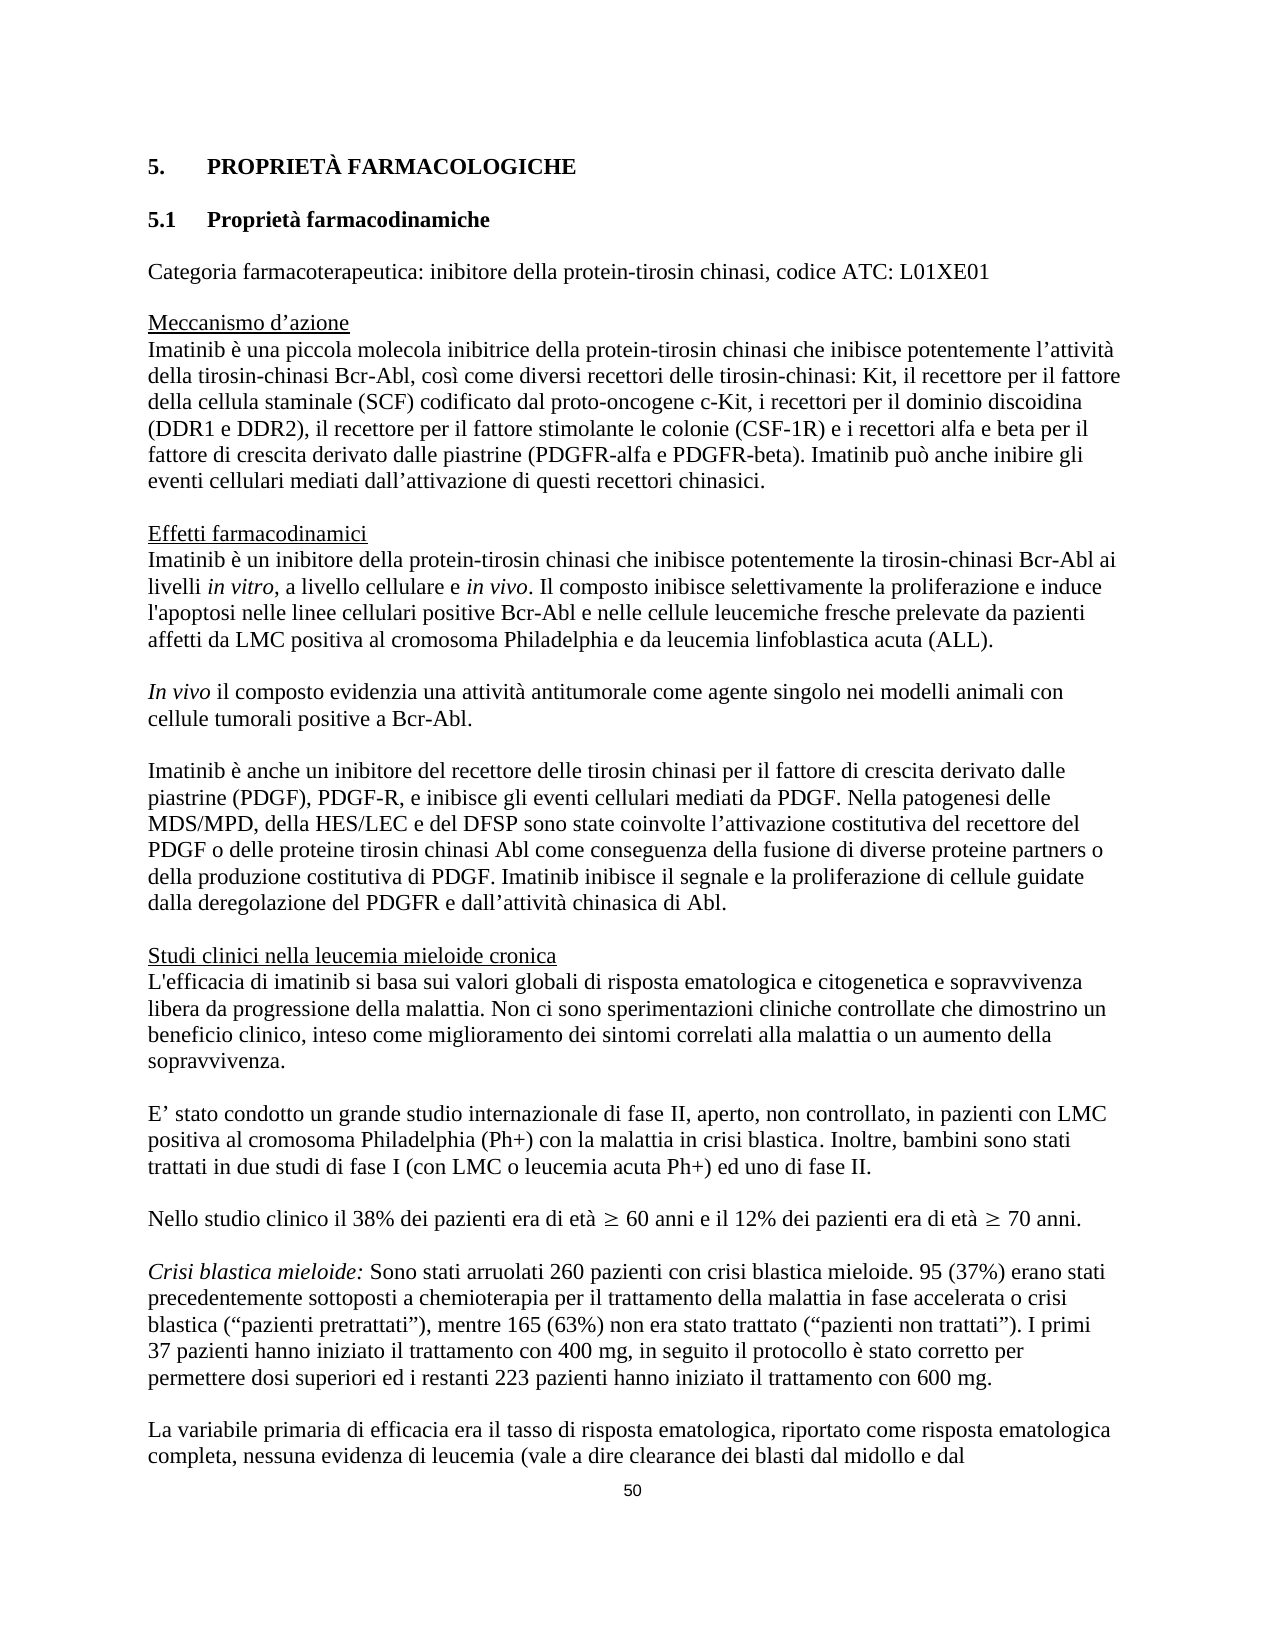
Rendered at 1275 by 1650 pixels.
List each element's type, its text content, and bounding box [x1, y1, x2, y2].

text Imatinib è una piccola molecola inibitrice della protein-tirosin chinasi che inibisce potentemente l’attività della tirosin-chinasi Bcr-Abl, così come diversi recettori delle tirosin-chinasi: Kit, il recettore per il fattore della cellula staminale (SCF) codificato dal proto-oncogene c-Kit, i recettori per il dominio discoidina (DDR1 e DDR2), il recettore per il fattore stimolante le colonie (CSF-1R) e i recettori alfa e beta per il fattore di crescita derivato dalle piastrine (PDGFR-alfa e PDGFR-beta). Imatinib può anche inibire gli eventi cellulari mediati dall’attivazione di questi recettori chinasici. [148, 336, 1127, 494]
text Effetti farmacodinamici [148, 520, 1127, 547]
text L'efficacia di imatinib si basa sui valori globali di risposta ematologica e citogenetica e sopravvivenza libera da progressione della malattia. Non ci sono sperimentazioni cliniche controllate che dimostrino un beneficio clinico, inteso come miglioramento dei sintomi correlati alla malattia o un aumento della sopravvivenza. [148, 968, 1127, 1074]
text Imatinib è un inibitore della protein-tirosin chinasi che inibisce potentemente la tirosin-chinasi Bcr-Abl ai livelli in vitro, a livello cellulare e in vivo. Il composto inibisce selettivamente la proliferazione e induce l'apoptosi nelle linee cellulari positive Bcr-Abl e nelle cellule leucemiche fresche prelevate da pazienti affetti da LMC positiva al cromosoma Philadelphia e da leucemia linfoblastica acuta (). [148, 547, 1127, 652]
text Imatinib è anche un inibitore del recettore delle tirosin chinasi per il fattore di crescita derivato dalle piastrine (PDGF), PDGF-R, e inibisce gli eventi cellulari mediati da PDGF. Nella patogenesi delle MDS/MPD, della HES/LEC e del DFSP sono state coinvolte l’attivazione costitutiva del recettore del PDGF o delle proteine tirosin chinasi Abl come conseguenza della fusione di diverse proteine partners o della produzione costitutiva di PDGF. Imatinib inibisce il segnale e la proliferazione di cellule guidate dalla deregolazione del PDGFR e dall’attività chinasica di Abl. [148, 757, 1127, 916]
text Nello studio clinico il 38% dei pazienti era di età 60 anni e il 12% dei pazienti era di età 70 anni. [148, 1205, 1127, 1232]
text 5.1 Proprietà farmacodinamiche [148, 206, 1127, 232]
text La variabile primaria di efficacia era il tasso di risposta ematologica, riportato come risposta ematologica completa, nessuna evidenza di leucemia (vale a dire clearance dei blasti dal midollo e dal [148, 1416, 1127, 1469]
text Crisi blastica mieloide: Sono stati arruolati 260 pazienti con crisi blastica mieloide. 95 (37%) erano stati precedentemente sottoposti a chemioterapia per il trattamento della malattia in fase accelerata o crisi blastica (“pazienti pretrattati”), mentre 165 (63%) non era stato trattato (“pazienti non trattati”). I primi 37 pazienti hanno iniziato il trattamento con 400 mg, in seguito il protocollo è stato corretto per permettere dosi superiori ed i restanti 223 pazienti hanno iniziato il trattamento con 600 mg. [148, 1258, 1127, 1390]
text Categoria farmacoterapeutica: inibitore della protein-tirosin chinasi, codice ATC: L01XE01 [148, 258, 1127, 285]
text E’ stato condotto un grande studio internazionale di fase II, aperto, non controllato, in pazienti con LMC positiva al cromosoma Philadelphia (Ph+) con la malattia in crisi blastica. Inoltre, bambini sono stati trattati in due studi di fase I (con LMC o leucemia acuta Ph+) ed uno di fase II. [148, 1100, 1127, 1179]
text Meccanismo d’azione [148, 309, 1127, 336]
text In vivo il composto evidenzia una attività antitumorale come agente singolo nei modelli animali con cellule tumorali positive a Bcr-Abl. [148, 678, 1127, 731]
text Studi clinici nella leucemia mieloide cronica [148, 942, 1127, 968]
text 5. PROPRIETÀ FARMACOLOGICHE [148, 153, 1127, 179]
